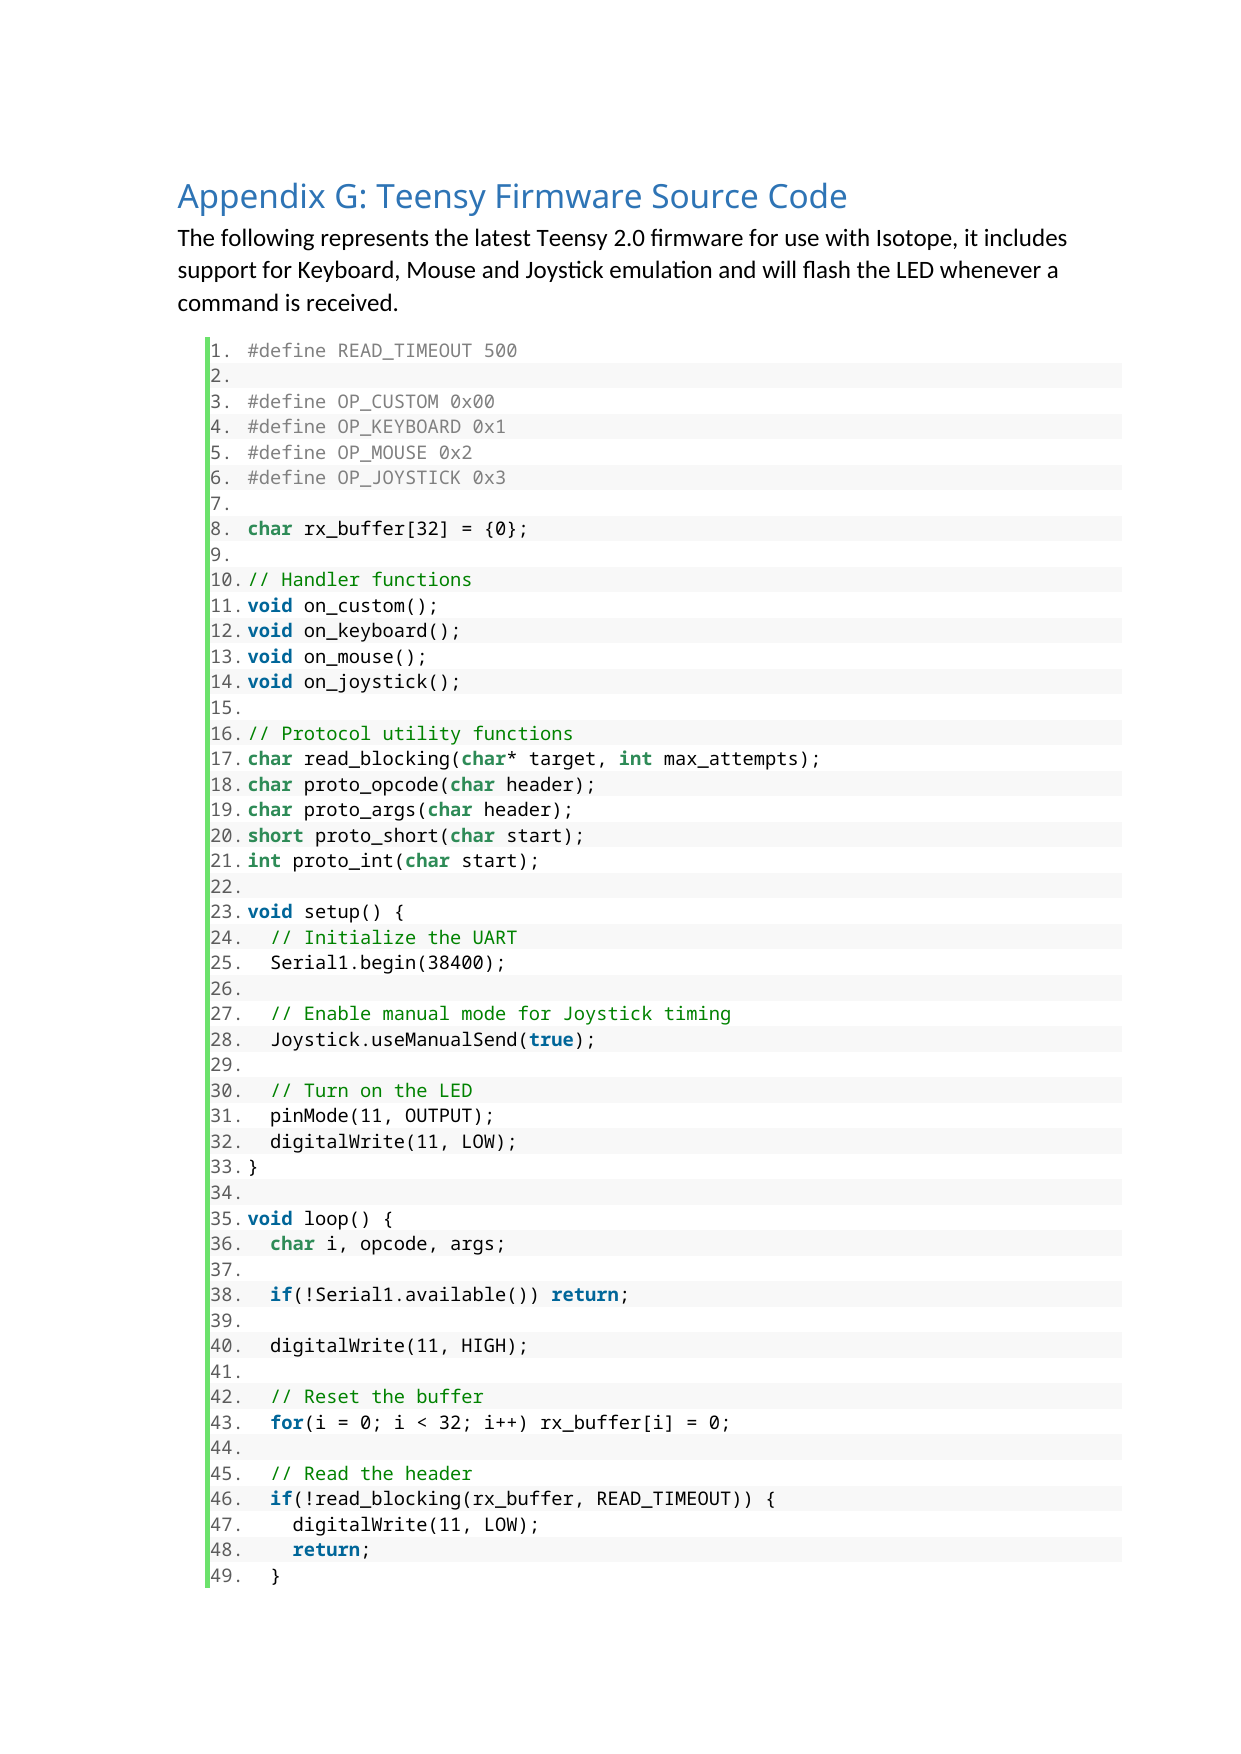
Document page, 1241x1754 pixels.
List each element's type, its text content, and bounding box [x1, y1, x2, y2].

list // Protocol utility functions [210, 720, 1122, 745]
list for(i = 0; i < 32; i++) rx_buffer[i] = 0; [210, 1409, 1122, 1434]
list } [210, 1154, 1122, 1179]
list short proto_short(char start); [210, 822, 1122, 847]
list void on_custom(); [210, 592, 1122, 618]
list void loop() { [210, 1205, 1122, 1230]
list #define OP_JOYSTICK 0x3 [210, 465, 1122, 490]
text The following represents the latest Teensy 2.0 firmware for use with Isotope, it includes support for Keyboard, Mouse and Joystick emulation and will flash the LED whenever a command is received. [177, 222, 1122, 318]
list // Read the header [210, 1460, 1122, 1486]
list digitalWrite(11, LOW); [210, 1511, 1122, 1537]
list if(!Serial1.available()) return; [210, 1281, 1122, 1307]
list // Turn on the LED [210, 1077, 1122, 1103]
list pinMode(11, OUTPUT); [210, 1103, 1122, 1128]
list char rx_buffer[32] = {0}; [210, 516, 1122, 541]
list char proto_args(char header); [210, 796, 1122, 822]
subtitle Appendix G: Teensy Firmware Source Code [177, 173, 1122, 218]
list char read_blocking(char* target, int max_attempts); [210, 745, 1122, 771]
list char i, opcode, args; [210, 1230, 1122, 1256]
list void setup() { [210, 898, 1122, 924]
list void on_joystick(); [210, 669, 1122, 694]
list Serial1.begin(38400); [210, 949, 1122, 975]
list // Initialize the UART [210, 924, 1122, 949]
list void on_mouse(); [210, 643, 1122, 669]
list // Handler functions [210, 567, 1122, 592]
list void on_keyboard(); [210, 618, 1122, 643]
list // Reset the buffer [210, 1383, 1122, 1409]
list #define OP_KEYBOARD 0x1 [210, 414, 1122, 439]
list } [210, 1562, 1122, 1588]
list return; [210, 1537, 1122, 1562]
list // Enable manual mode for Joystick timing [210, 1001, 1122, 1026]
list Joystick.useManualSend(true); [210, 1026, 1122, 1052]
list digitalWrite(11, HIGH); [210, 1332, 1122, 1358]
list digitalWrite(11, LOW); [210, 1128, 1122, 1154]
list #define OP_CUSTOM 0x00 [210, 388, 1122, 414]
list if(!read_blocking(rx_buffer, READ_TIMEOUT)) { [210, 1486, 1122, 1511]
list #define OP_MOUSE 0x2 [210, 439, 1122, 465]
list int proto_int(char start); [210, 847, 1122, 873]
list char proto_opcode(char header); [210, 771, 1122, 796]
list #define READ_TIMEOUT 500 [210, 337, 1122, 363]
